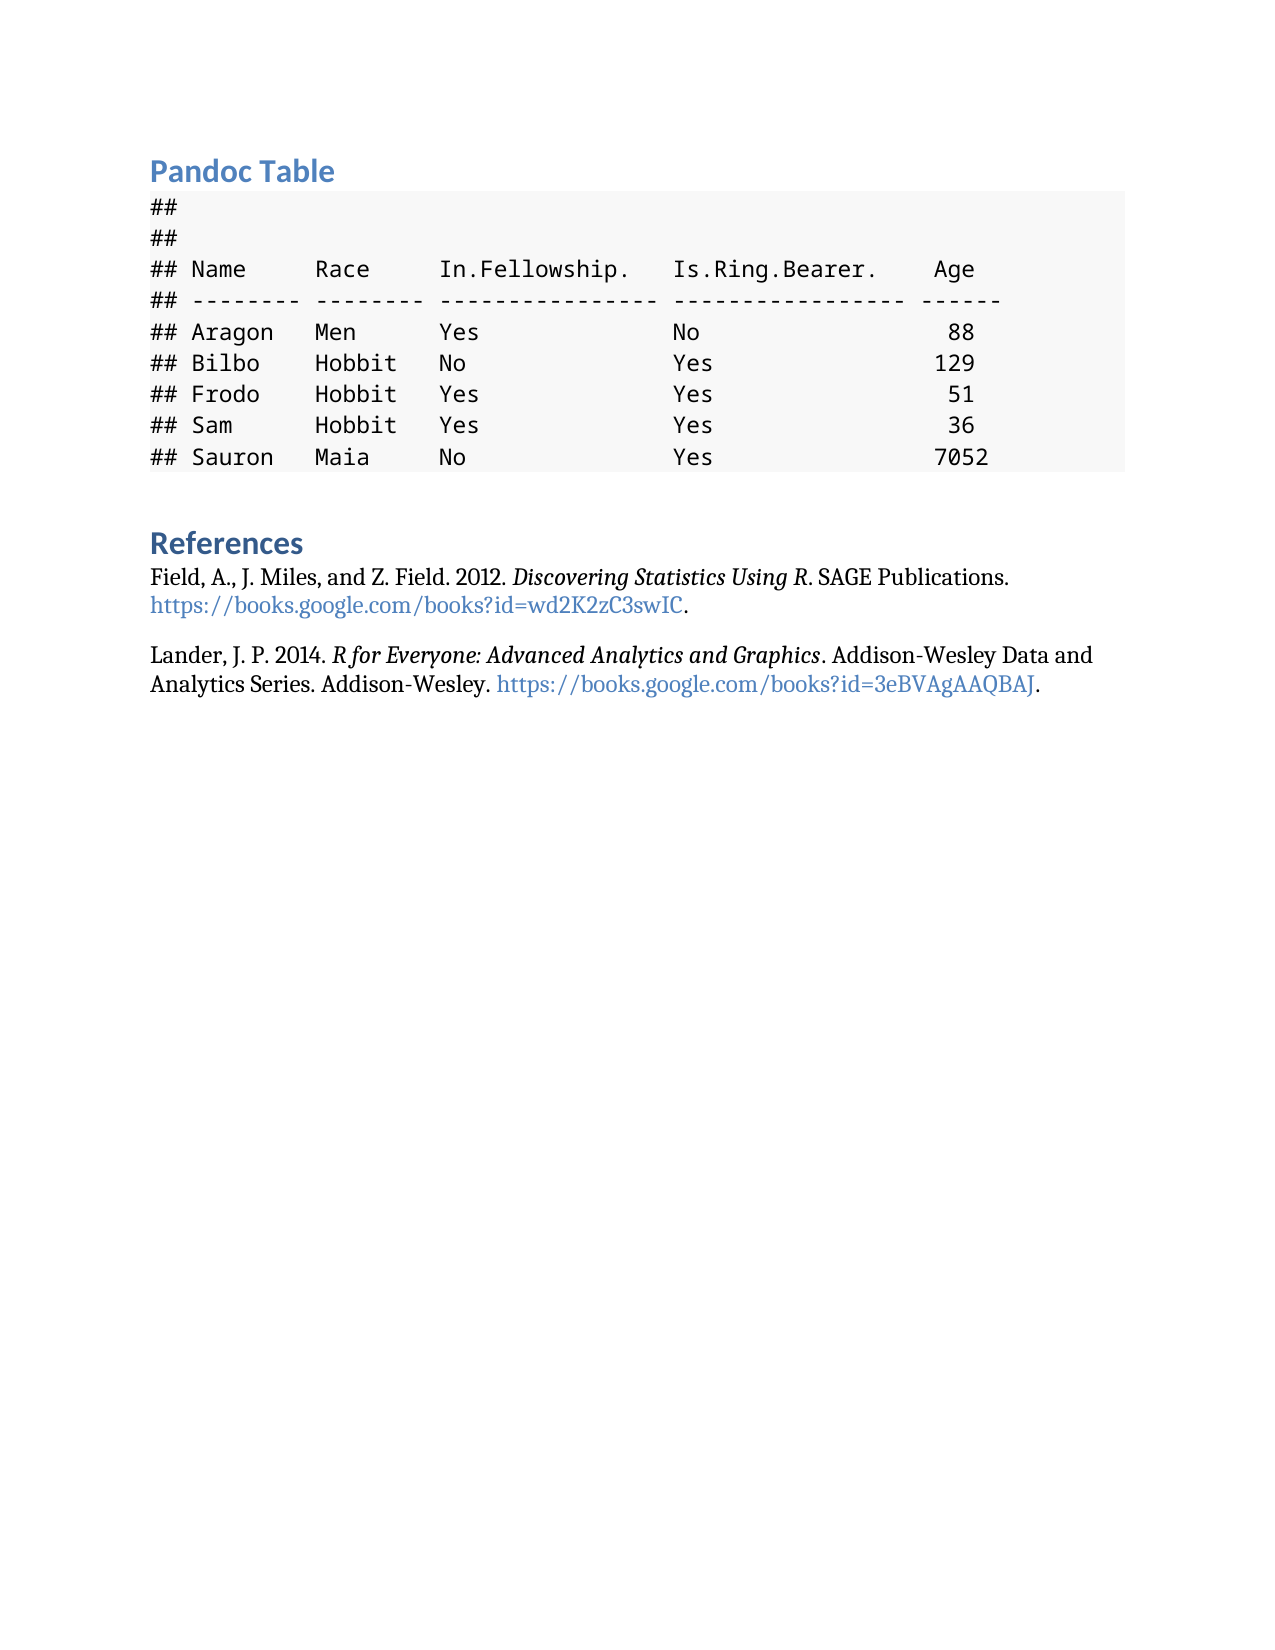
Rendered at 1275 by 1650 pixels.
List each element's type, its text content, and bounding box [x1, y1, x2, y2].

subtitle References [150, 522, 1125, 563]
text Lander, J. P. 2014. R for Everyone: Advanced Analytics and Graphics. Addison-Wesley Data and Analytics Series. Addison-Wesley. https://books.google.com/books?id=3eBVAgAAQBAJ. [150, 641, 1125, 698]
subtitle Pandoc Table [150, 150, 1125, 191]
text Field, A., J. Miles, and Z. Field. 2012. Discovering Statistics Using R. SAGE Publications. https://books.google.com/books?id=wd2K2zC3swIC. [150, 563, 1125, 620]
text ## ## ## Name Race In.Fellowship. Is.Ring.Bearer. Age ## -------- -------- ---------------- ----------------- ------ ## Aragon Men Yes No 88 ## Bilbo Hobbit No Yes 129 ## Frodo Hobbit Yes Yes 51 ## Sam Hobbit Yes Yes 36 ## Sauron Maia No Yes 7052 [150, 191, 1125, 472]
